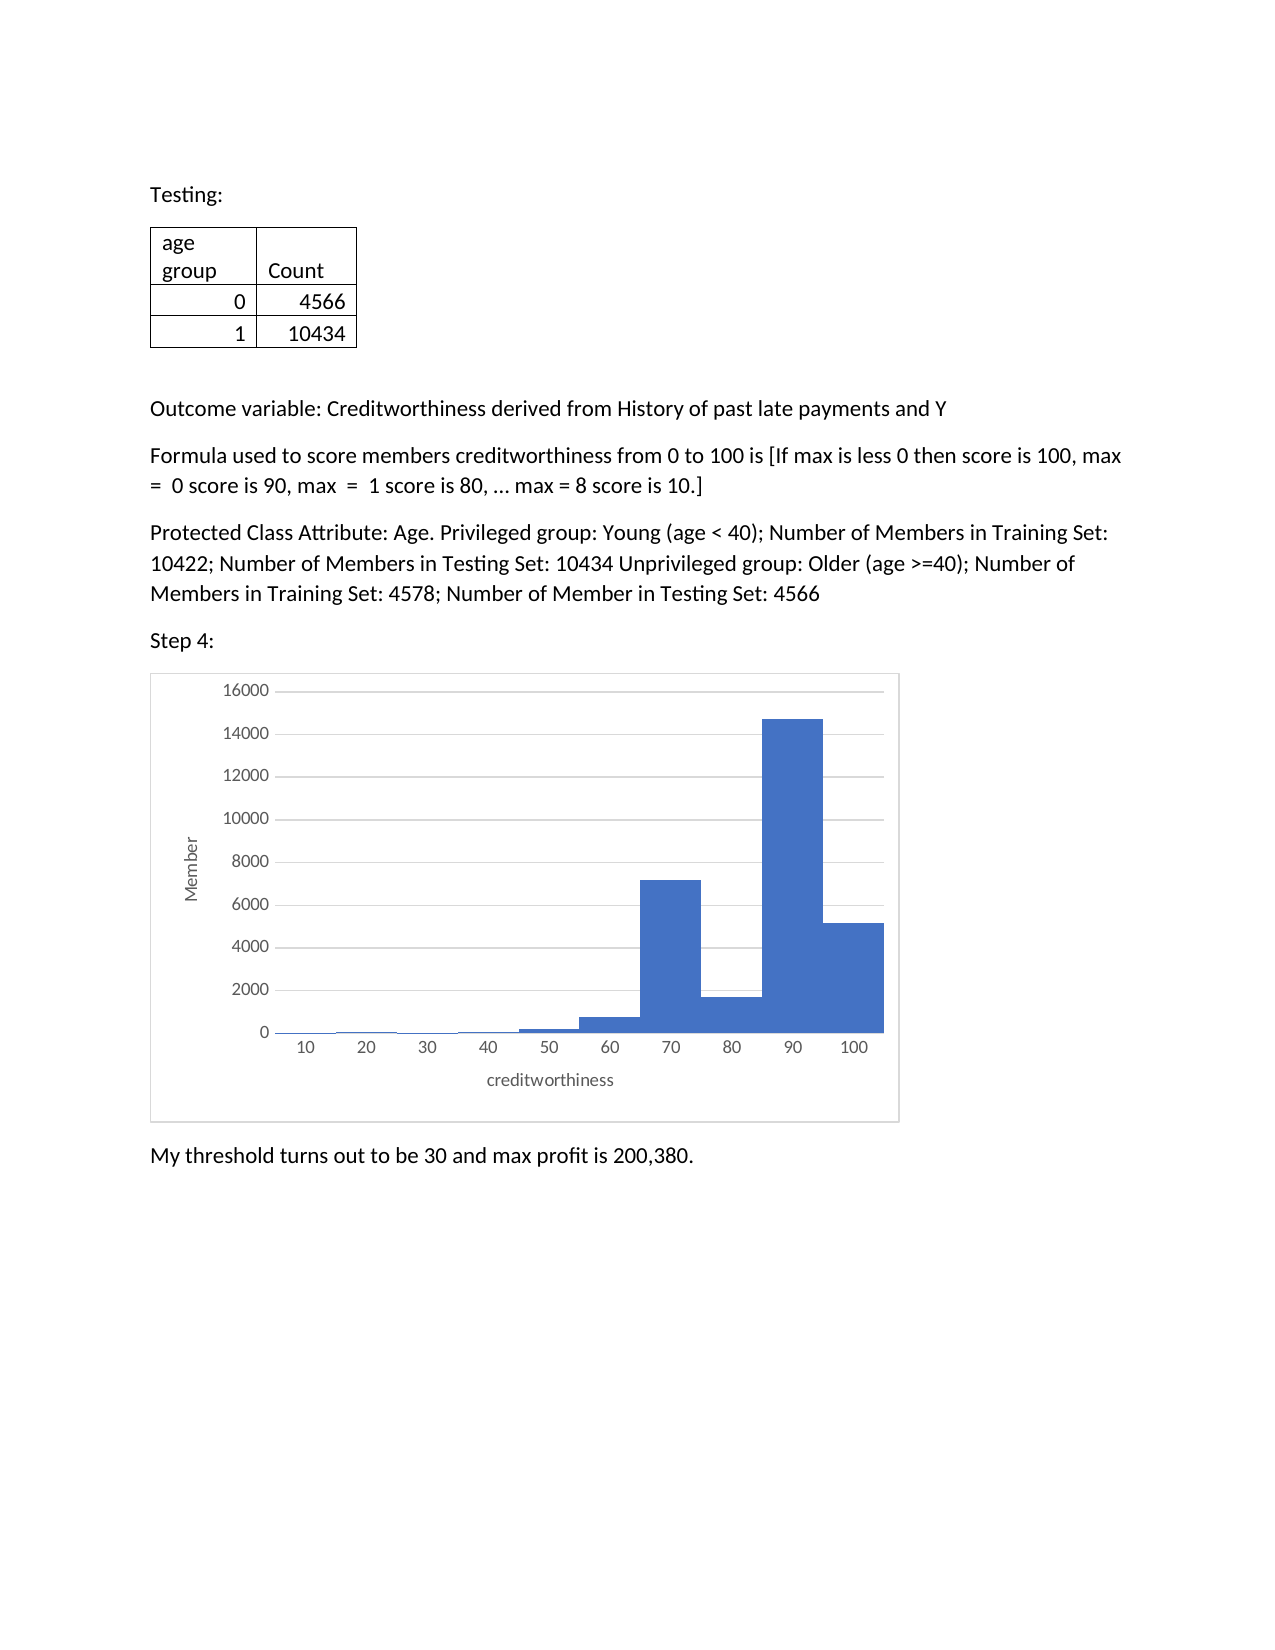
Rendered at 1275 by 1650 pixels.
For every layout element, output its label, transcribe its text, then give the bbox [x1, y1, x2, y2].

text Formula used to score members creditworthiness from 0 to 100 is [If max is less 0 then score is 100, max = 0 score is 90, max = 1 score is 80, … max = 8 score is 10.] [150, 441, 1125, 500]
table_header age group [151, 228, 256, 284]
table_cell 1 [151, 316, 256, 347]
text Step 4: [150, 626, 1125, 654]
text Outcome variable: Creditworthiness derived from History of past late payments and Y [150, 394, 1125, 423]
table_cell 0 [151, 285, 256, 315]
table_cell 10434 [257, 316, 356, 347]
table_cell 4566 [257, 285, 356, 315]
table_header Count [257, 228, 356, 284]
text Protected Class Attribute: Age. Privileged group: Young (age < 40); Number of Members in Training Set: 10422; Number of Members in Testing Set: 10434 Unprivileged group: Older (age >=40); Number of Members in Training Set: 4578; Number of Member in Testing Set: 4566 [150, 518, 1125, 607]
text My threshold turns out to be 30 and max profit is 200,380. [150, 1142, 1125, 1169]
text Testing: [150, 150, 1125, 208]
